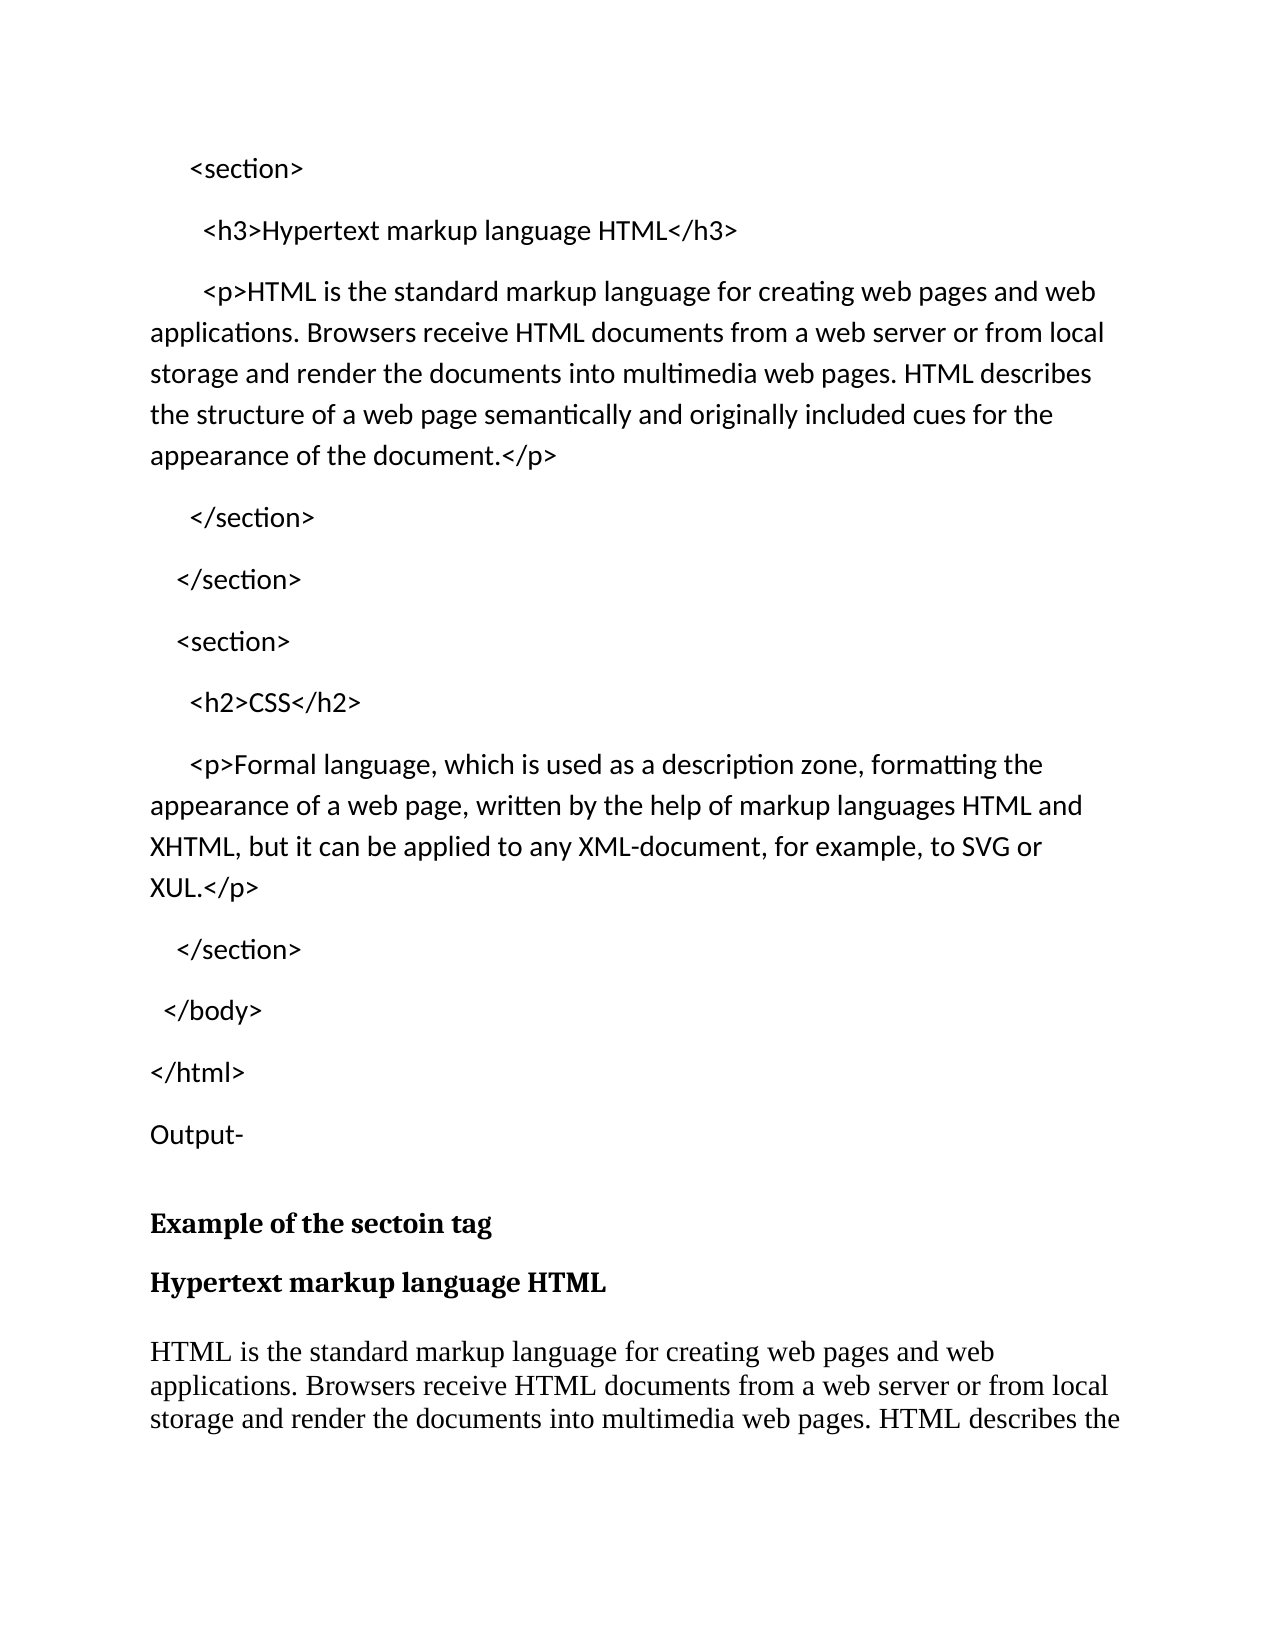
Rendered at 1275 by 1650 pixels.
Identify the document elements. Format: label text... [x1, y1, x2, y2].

text </html> [150, 1054, 1125, 1090]
text <h3>Hypertext markup language HTML</h3> [150, 212, 1125, 247]
text </section> [150, 931, 1125, 966]
text <section> [150, 623, 1125, 658]
text <p>HTML is the standard markup language for creating web pages and web applications. Browsers receive HTML documents from a web server or from local storage and render the documents into multimedia web pages. HTML describes the structure of a web page semantically and originally included cues for the appearance of the document.</p> [150, 273, 1125, 473]
text </section> [150, 561, 1125, 596]
text </section> [150, 499, 1125, 535]
text <p>Formal language, which is used as a description zone, formatting the appearance of a web page, written by the help of markup languages HTML and XHTML, but it can be applied to any XML-document, for example, to SVG or XUL.</p> [150, 746, 1125, 904]
text Output- [150, 1116, 1125, 1152]
subtitle Example of the sectoin tag [150, 1207, 1125, 1241]
text </body> [150, 992, 1125, 1028]
text <h2>CSS</h2> [150, 684, 1125, 720]
subtitle Hypertext markup language HTML [150, 1266, 1125, 1300]
text <section> [150, 150, 1125, 186]
